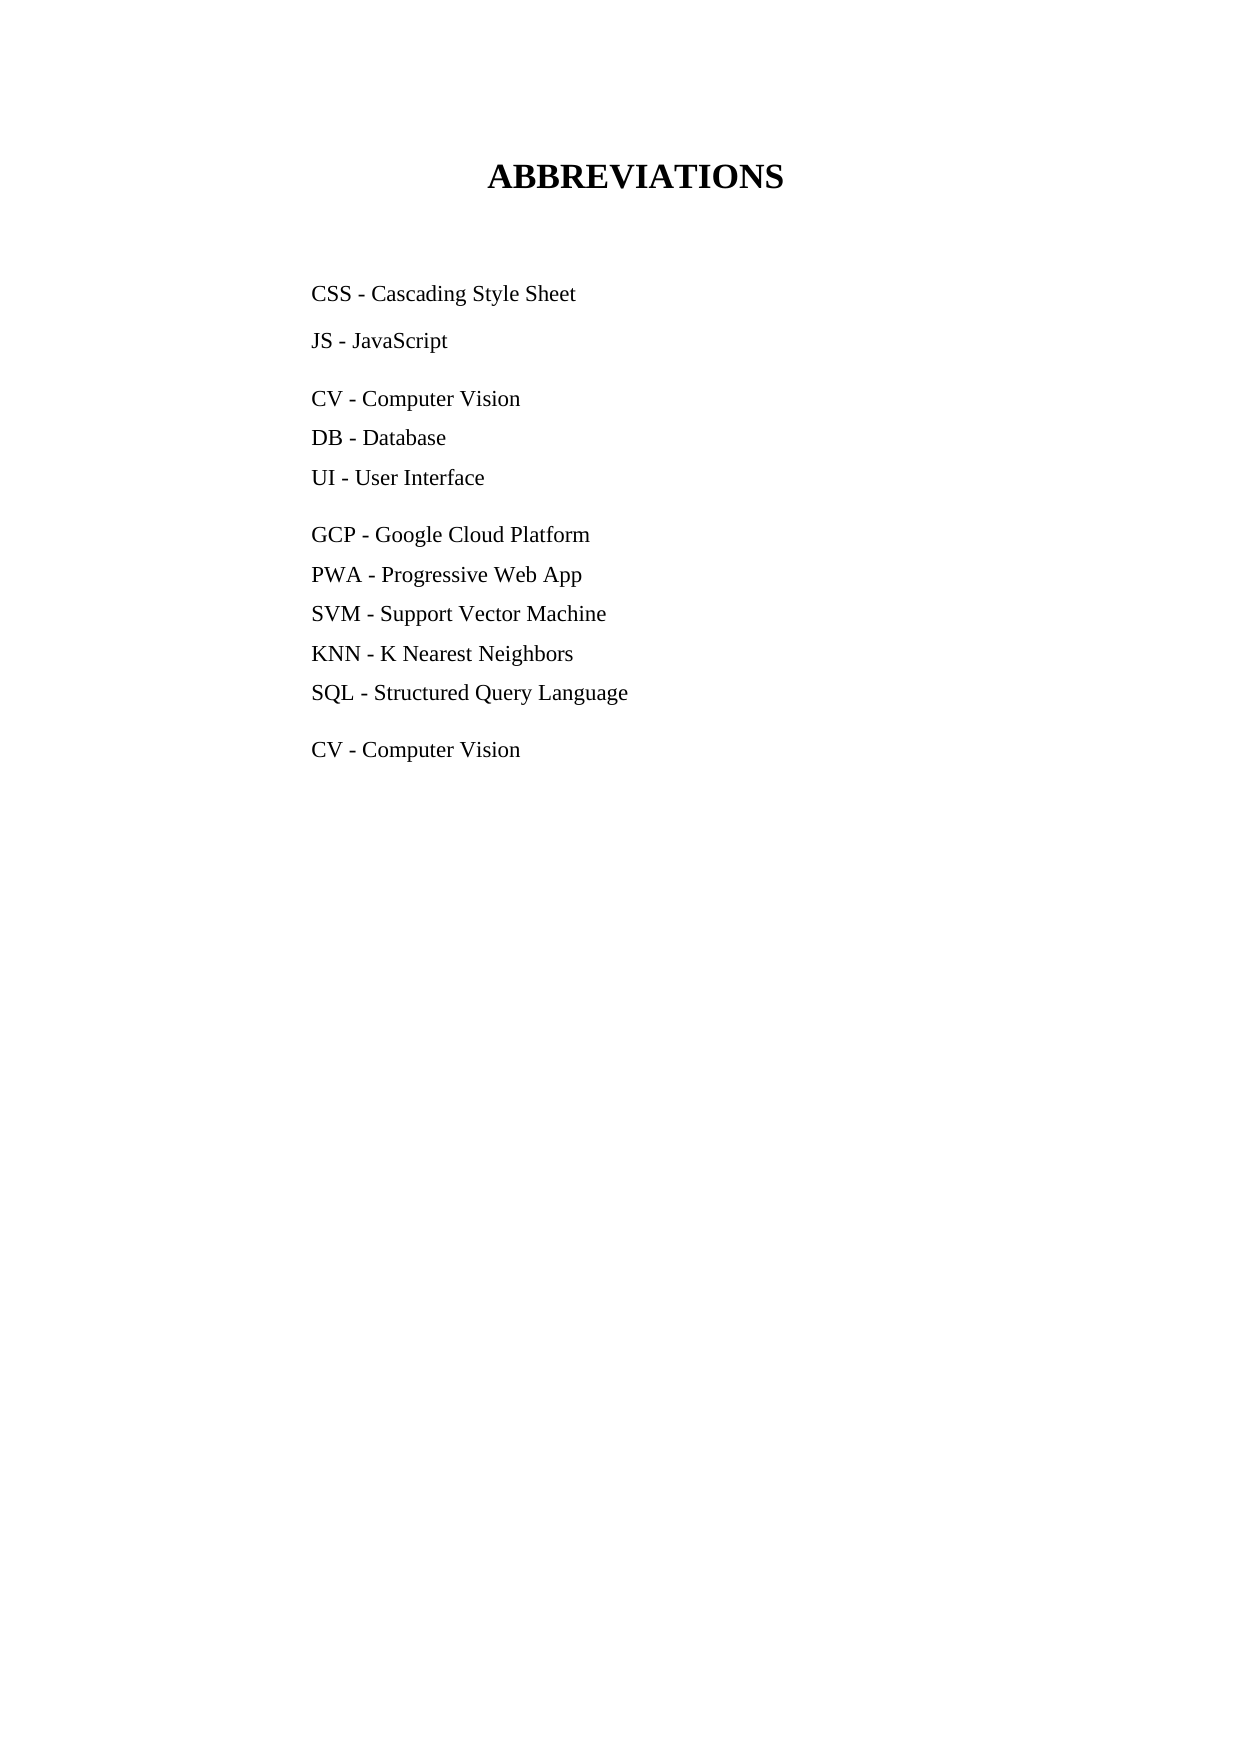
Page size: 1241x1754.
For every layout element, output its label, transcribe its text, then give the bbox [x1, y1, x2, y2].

text ABBREVIATIONS [485, 155, 786, 196]
text UI - User Interface [311, 464, 1065, 490]
text CV - Computer Vision DB - Database [311, 385, 522, 451]
text CV - Computer Vision [311, 737, 522, 763]
text PWA - Progressive Web App SVM - Support Vector Machine KNN - K Nearest Neighbors [311, 561, 608, 666]
text JS - JavaScript [311, 328, 1065, 354]
text CSS - Cascading Style Sheet [311, 280, 676, 306]
text GCP - Google Cloud Platform [311, 521, 661, 547]
text SQL - Structured Query Language [311, 679, 1065, 706]
